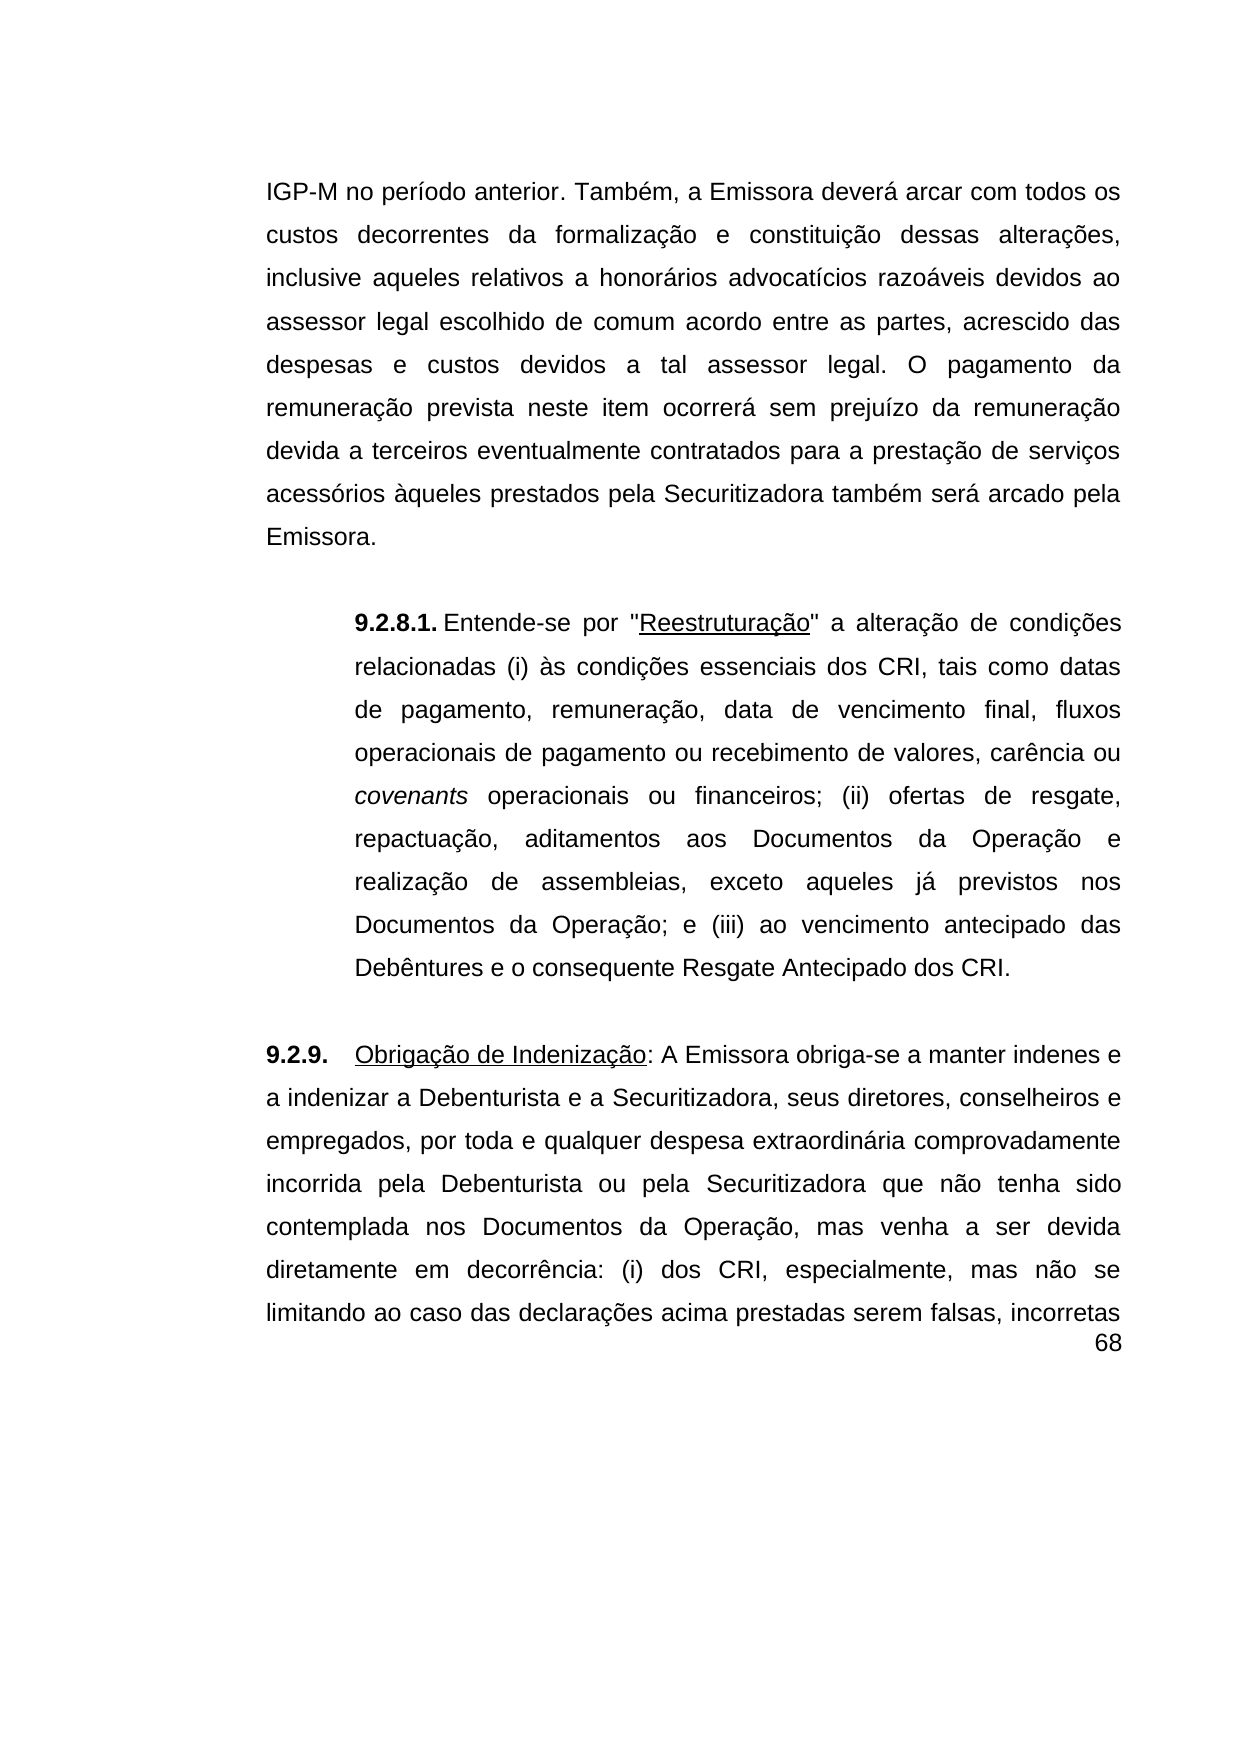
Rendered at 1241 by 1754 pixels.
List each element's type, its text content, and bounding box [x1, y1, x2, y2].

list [266, 177, 1122, 551]
list Entende-se por "Reestruturação" a alteração de condições relacionadas (i) às condições essenciais dos CRI, tais como datas de pagamento, remuneração, data de vencimento final, fluxos operacionais de pagamento ou recebimento de valores, carência ou covenants operacionais ou financeiros; (ii) ofertas de resgate, repactuação, aditamentos aos Documentos da Operação e realização de assembleias, exceto aqueles já previstos nos Documentos da Operação; e (iii) ao vencimento antecipado das Debêntures e o consequente Resgate Antecipado dos CRI. [354, 608, 1122, 982]
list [266, 1040, 1122, 1327]
